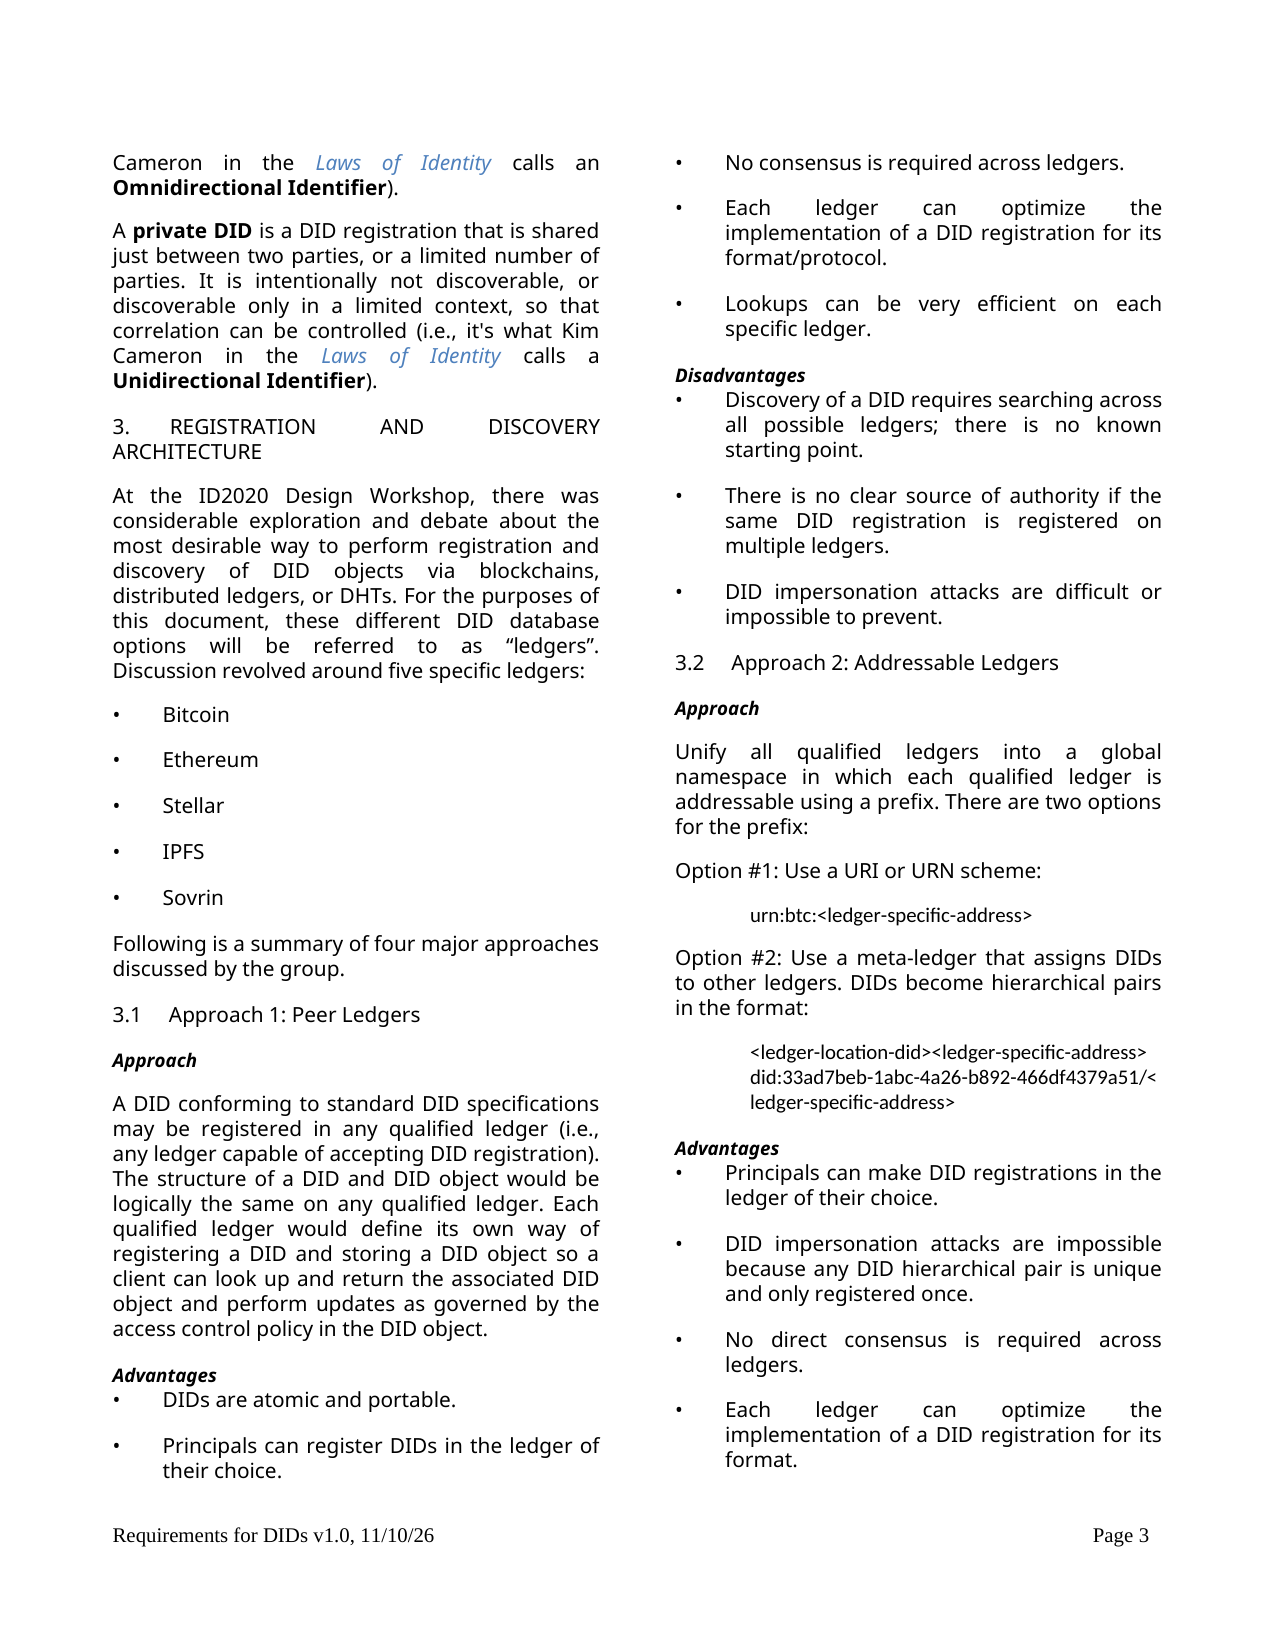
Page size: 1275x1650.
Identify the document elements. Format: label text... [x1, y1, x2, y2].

list Lookups can be very efficient on each specific ledger. [675, 292, 1162, 342]
list Bitcoin [112, 702, 600, 727]
subtitle Disadvantages [675, 362, 1162, 387]
list DID impersonation attacks are impossible because any DID hierarchical pair is unique and only registered once. [675, 1231, 1162, 1306]
list DID impersonation attacks are difficult or impossible to prevent. [675, 579, 1162, 629]
list No consensus is required across ledgers. [675, 150, 1162, 175]
list Each ledger can optimize the implementation of a DID registration for its format/protocol. [675, 196, 1162, 271]
subtitle Advantages [675, 1135, 1162, 1160]
list There is no clear source of authority if the same DID registration is registered on multiple ledgers. [675, 483, 1162, 558]
subtitle Advantages [112, 1362, 600, 1387]
text A private DID is a DID registration that is shared just between two parties, or a limited number of parties. It is intentionally not discoverable, or discoverable only in a limited context, so that correlation can be controlled (i.e., it's what Kim Cameron in the Laws of Identity calls a Unidirectional Identifier). [112, 219, 600, 394]
list Ethereum [112, 748, 600, 773]
list IPFS [112, 839, 600, 864]
list Sovrin [112, 885, 600, 910]
subtitle 3.2 Approach 2: Addressable Ledgers [675, 650, 1162, 675]
list Each ledger can optimize the implementation of a DID registration for its format. [675, 1398, 1162, 1473]
list Discovery of a DID requires searching across all possible ledgers; there is no known starting point. [675, 387, 1162, 462]
list Stellar [112, 794, 600, 819]
text <ledger-location-did><ledger-specific-address> did:33ad7beb-1abc-4a26-b892-466df4379a51/<ledger-specific-address> [750, 1039, 1162, 1114]
text Following is a summary of four major approaches discussed by the group. [112, 931, 600, 981]
subtitle Approach [675, 696, 1162, 721]
text Option #2: Use a meta-ledger that assigns DIDs to other ledgers. DIDs become hierarchical pairs in the format: [675, 946, 1162, 1021]
list Principals can register DIDs in the ledger of their choice. [112, 1433, 600, 1483]
subtitle 3. Registration and Discovery Architecture [112, 414, 600, 464]
text urn:btc:<ledger-specific-address> [750, 902, 1162, 927]
text At the ID2020 Design Workshop, there was considerable exploration and debate about the most desirable way to perform registration and discovery of DID objects via blockchains, distributed ledgers, or DHTs. For the purposes of this document, these different DID database options will be referred to as “ledgers”. Discussion revolved around five specific ledgers: [112, 483, 600, 683]
subtitle 3.1 Approach 1: Peer Ledgers [112, 1002, 600, 1027]
text A DID conforming to standard DID specifications may be registered in any qualified ledger (i.e., any ledger capable of accepting DID registration). The structure of a DID and DID object would be logically the same on any qualified ledger. Each qualified ledger would define its own way of registering a DID and storing a DID object so a client can look up and return the associated DID object and perform updates as governed by the access control policy in the DID object. [112, 1092, 600, 1342]
list DIDs are atomic and portable. [112, 1387, 600, 1412]
list Principals can make DID registrations in the ledger of their choice. [675, 1160, 1162, 1210]
list No direct consensus is required across ledgers. [675, 1327, 1162, 1377]
text Option #1: Use a URI or URN scheme: [675, 858, 1162, 883]
text Unify all qualified ledgers into a global namespace in which each qualified ledger is addressable using a prefix. There are two options for the prefix: [675, 739, 1162, 839]
subtitle Approach [112, 1048, 600, 1073]
